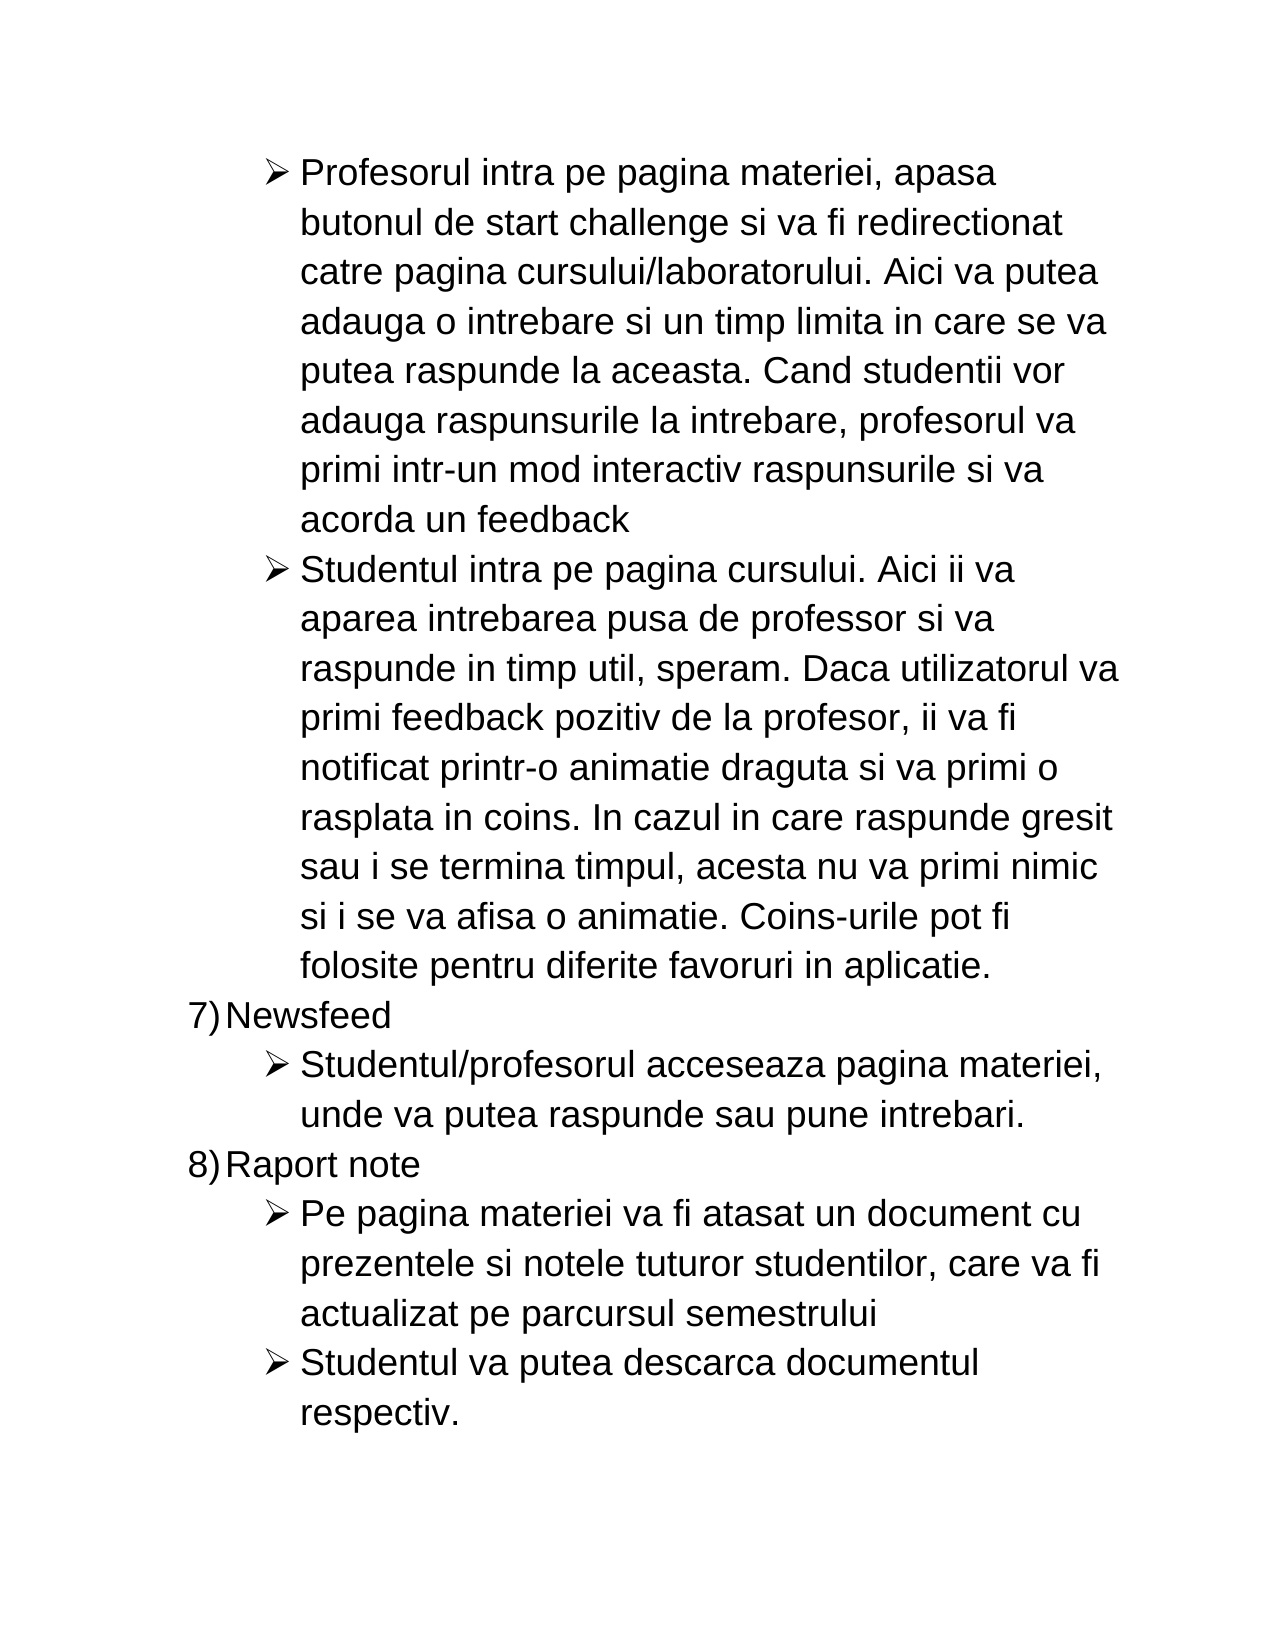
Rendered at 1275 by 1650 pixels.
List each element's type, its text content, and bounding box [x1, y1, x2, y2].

list Pe pagina materiei va fi atasat un document cu prezentele si notele tuturor studentilor, care va fi actualizat pe parcursul semestrului [262, 1192, 1125, 1334]
list Raport note [187, 1142, 1125, 1185]
list Studentul/profesorul acceseaza pagina materiei, unde va putea raspunde sau pune intrebari. [262, 1043, 1125, 1136]
list Newsfeed [187, 993, 1125, 1036]
list Studentul intra pe pagina cursului. Aici ii va aparea intrebarea pusa de professor si va raspunde in timp util, speram. Daca utilizatorul va primi feedback pozitiv de la profesor, ii va fi notificat printr-o animatie draguta si va primi o rasplata in coins. In cazul in care raspunde gresit sau i se termina timpul, acesta nu va primi nimic si i se va afisa o animatie. Coins-urile pot fi folosite pentru diferite favoruri in aplicatie. [262, 547, 1125, 987]
list Studentul va putea descarca documentul respectiv. [262, 1340, 1125, 1433]
list Profesorul intra pe pagina materiei, apasa butonul de start challenge si va fi redirectionat catre pagina cursului/laboratorului. Aici va putea adauga o intrebare si un timp limita in care se va putea raspunde la aceasta. Cand studentii vor adauga raspunsurile la intrebare, profesorul va primi intr-un mod interactiv raspunsurile si va acorda un feedback [262, 150, 1125, 540]
